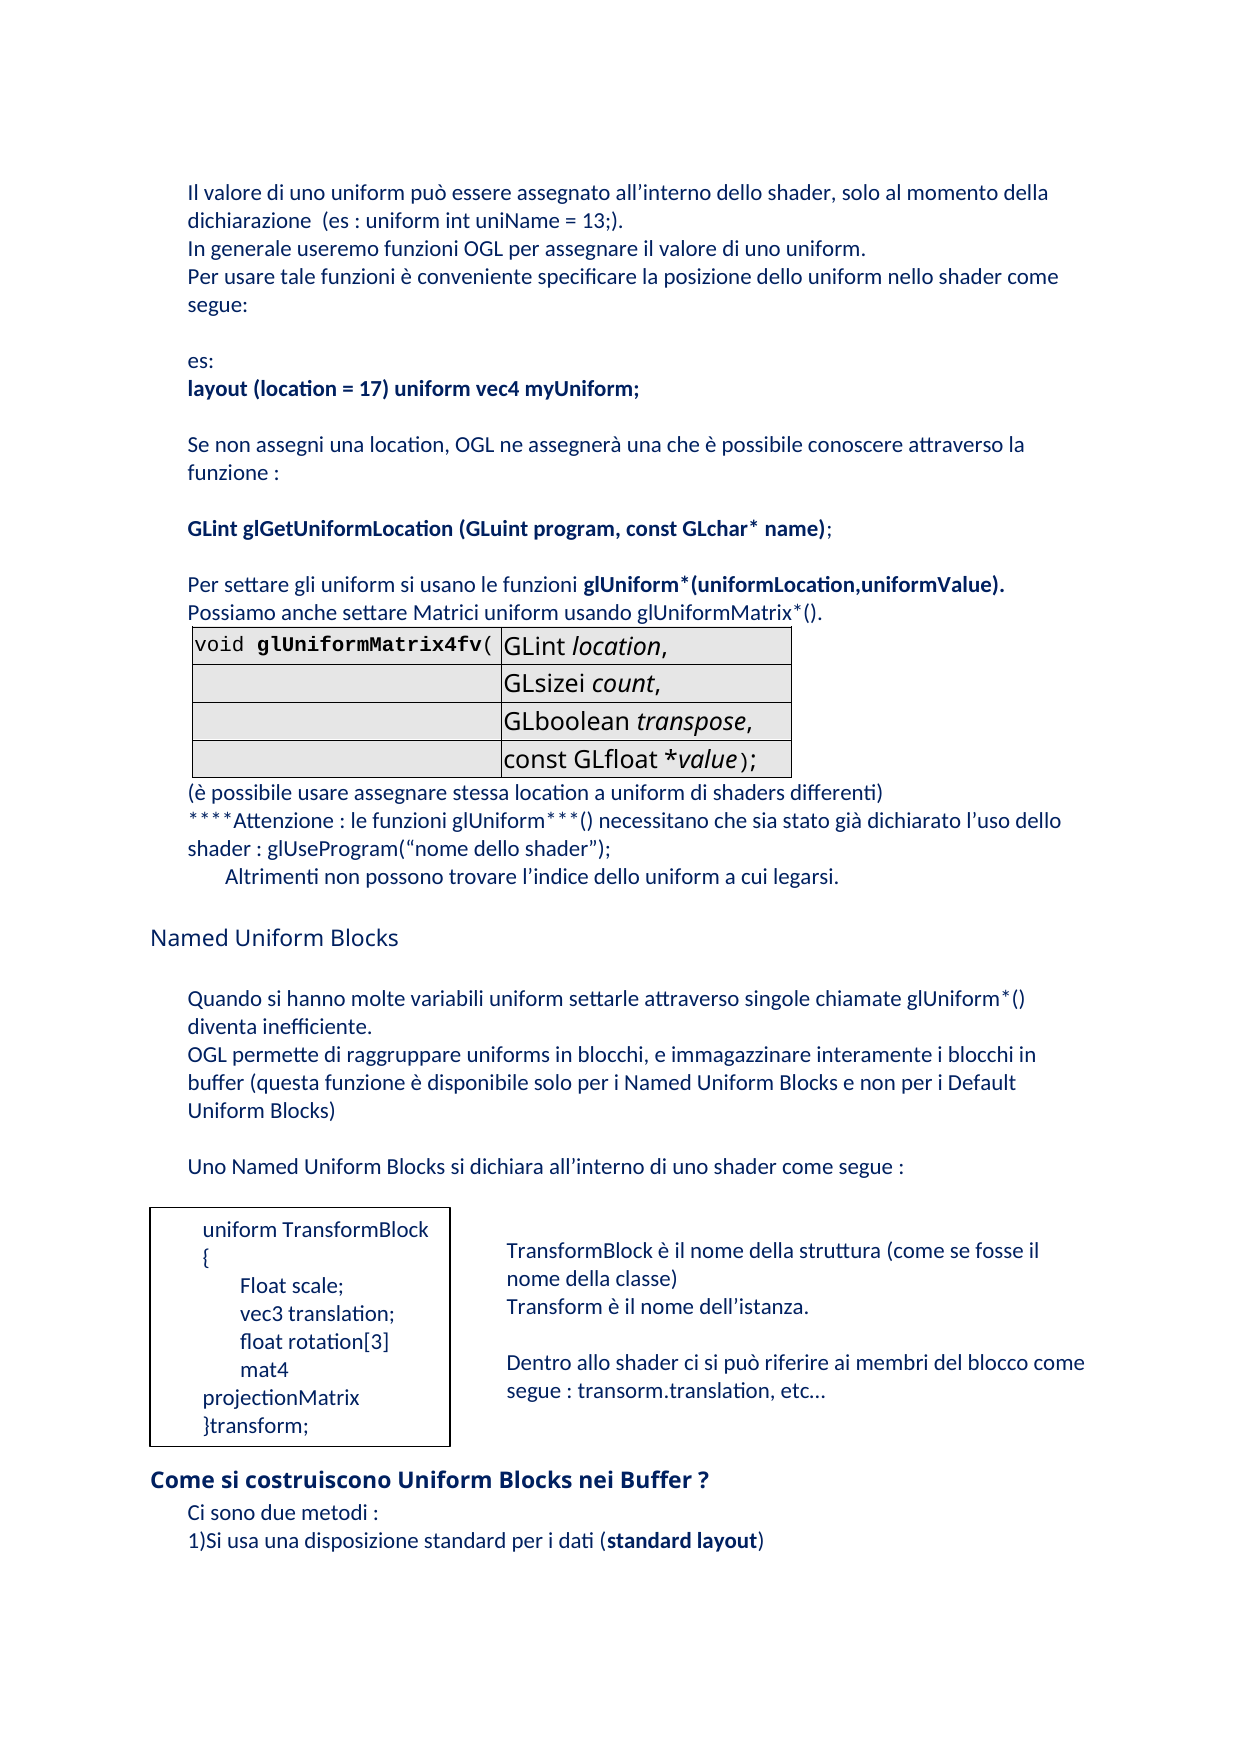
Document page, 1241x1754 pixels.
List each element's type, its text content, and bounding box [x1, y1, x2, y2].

text Per settare gli uniform si usano le funzioni glUniform*(uniformLocation,uniformValue). [187, 570, 1090, 598]
text TransformBlock è il nome della struttura (come se fosse il nome della classe) [451, 1236, 1090, 1292]
text Per usare tale funzioni è conveniente specificare la posizione dello uniform nello shader come [187, 262, 1090, 290]
table_header GLint location, [502, 628, 791, 664]
table_header void glUniformMatrix4fv( [193, 628, 501, 664]
text Altrimenti non possono trovare l’indice dello uniform a cui legarsi. [150, 862, 1090, 890]
text ****Attenzione : le funzioni glUniform***() necessitano che sia stato già dichiarato l’uso dello shader : glUseProgram(“nome dello shader”); [187, 806, 1090, 862]
text (è possibile usare assegnare stessa location a uniform di shaders differenti) [187, 778, 1090, 806]
text GLint glGetUniformLocation (GLuint program, const GLchar* name); [187, 514, 1090, 542]
table_cell [193, 665, 501, 702]
table_cell [193, 741, 501, 777]
text layout (location = 17) uniform vec4 myUniform; [187, 374, 1090, 402]
text TransformBlock è il nome della struttura (come se fosse il nome della classe) [187, 1236, 449, 1292]
subtitle Come si costruiscono Uniform Blocks nei Buffer ? [150, 1464, 1090, 1496]
text Transform è il nome dell’istanza. [451, 1292, 1090, 1320]
text Se non assegni una location, OGL ne assegnerà una che è possibile conoscere attraverso la funzione : [187, 430, 1090, 486]
table_cell [193, 703, 501, 739]
text Dentro allo shader ci si può riferire ai membri del blocco come segue : transorm.translation, etc… [451, 1348, 1090, 1404]
table_cell GLboolean transpose, [502, 703, 791, 739]
table_cell GLsizei count, [502, 665, 791, 702]
text Ci sono due metodi : [187, 1498, 1090, 1526]
text Uno Named Uniform Blocks si dichiara all’interno di uno shader come segue : [187, 1152, 1090, 1180]
subtitle Named Uniform Blocks [150, 922, 1090, 953]
text Il valore di uno uniform può essere assegnato all’interno dello shader, solo al momento della dichiarazione (es : uniform int uniName = 13;). [187, 178, 1090, 234]
text 1)Si usa una disposizione standard per i dati (standard layout) [187, 1526, 1090, 1554]
text Possiamo anche settare Matrici uniform usando glUniformMatrix*(). [187, 598, 1090, 626]
text Dentro allo shader ci si può riferire ai membri del blocco come segue : transorm.translation, etc… [187, 1348, 449, 1404]
table_cell const GLfloat *value); [502, 741, 791, 777]
text In generale useremo funzioni OGL per assegnare il valore di uno uniform. [187, 234, 1090, 262]
text OGL permette di raggruppare uniforms in blocchi, e immagazzinare interamente i blocchi in buffer (questa funzione è disponibile solo per i Named Uniform Blocks e non per i Default Uniform Blocks) [187, 1040, 1090, 1124]
text Quando si hanno molte variabili uniform settarle attraverso singole chiamate glUniform*() diventa inefficiente. [187, 984, 1090, 1040]
text es: [187, 346, 1090, 374]
text Transform è il nome dell’istanza. [187, 1292, 449, 1320]
text segue: [187, 290, 1090, 318]
